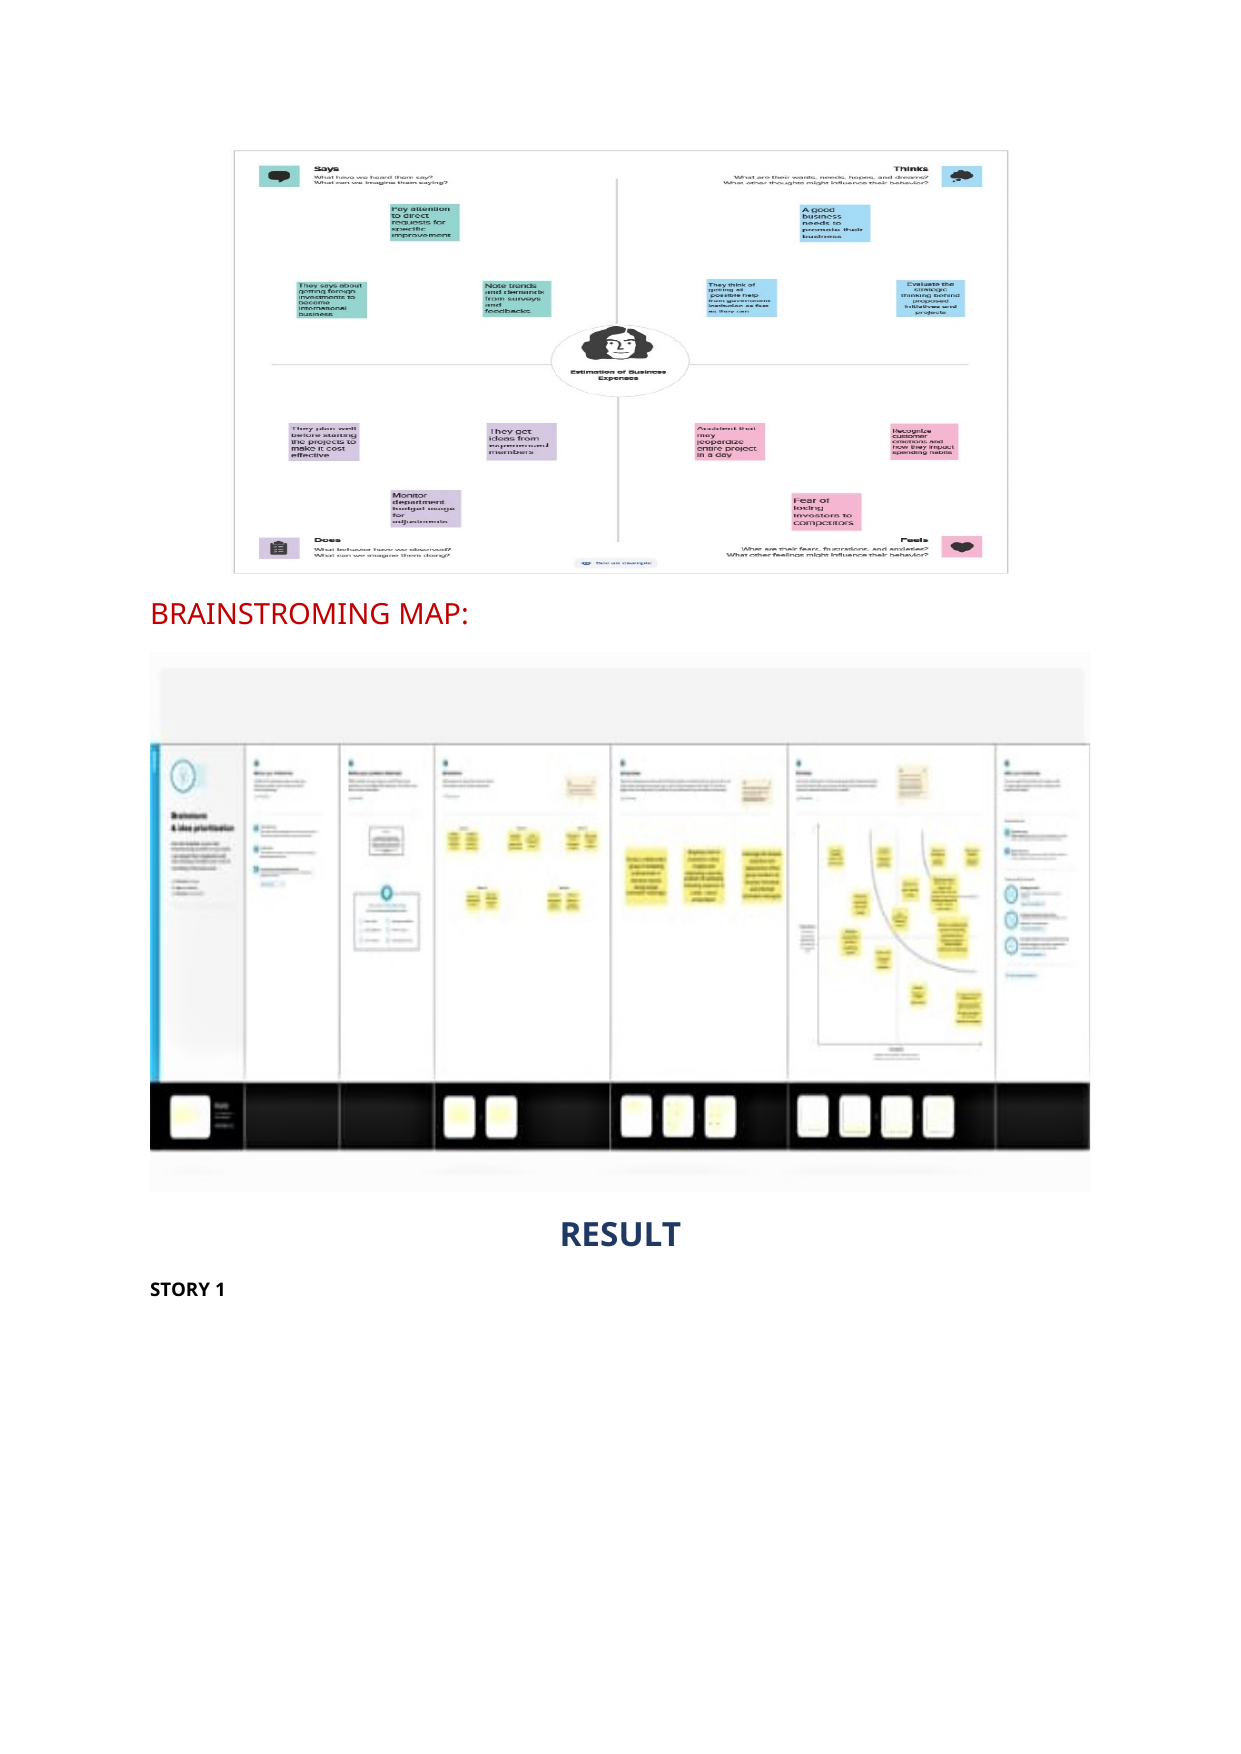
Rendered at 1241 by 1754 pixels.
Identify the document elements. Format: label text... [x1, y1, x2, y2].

text STORY 1 [150, 1276, 1090, 1301]
text RESULT [150, 1210, 1090, 1256]
text BRAINSTROMING MAP: [150, 593, 1090, 633]
picture [231, 150, 1010, 574]
picture [150, 652, 1091, 1192]
